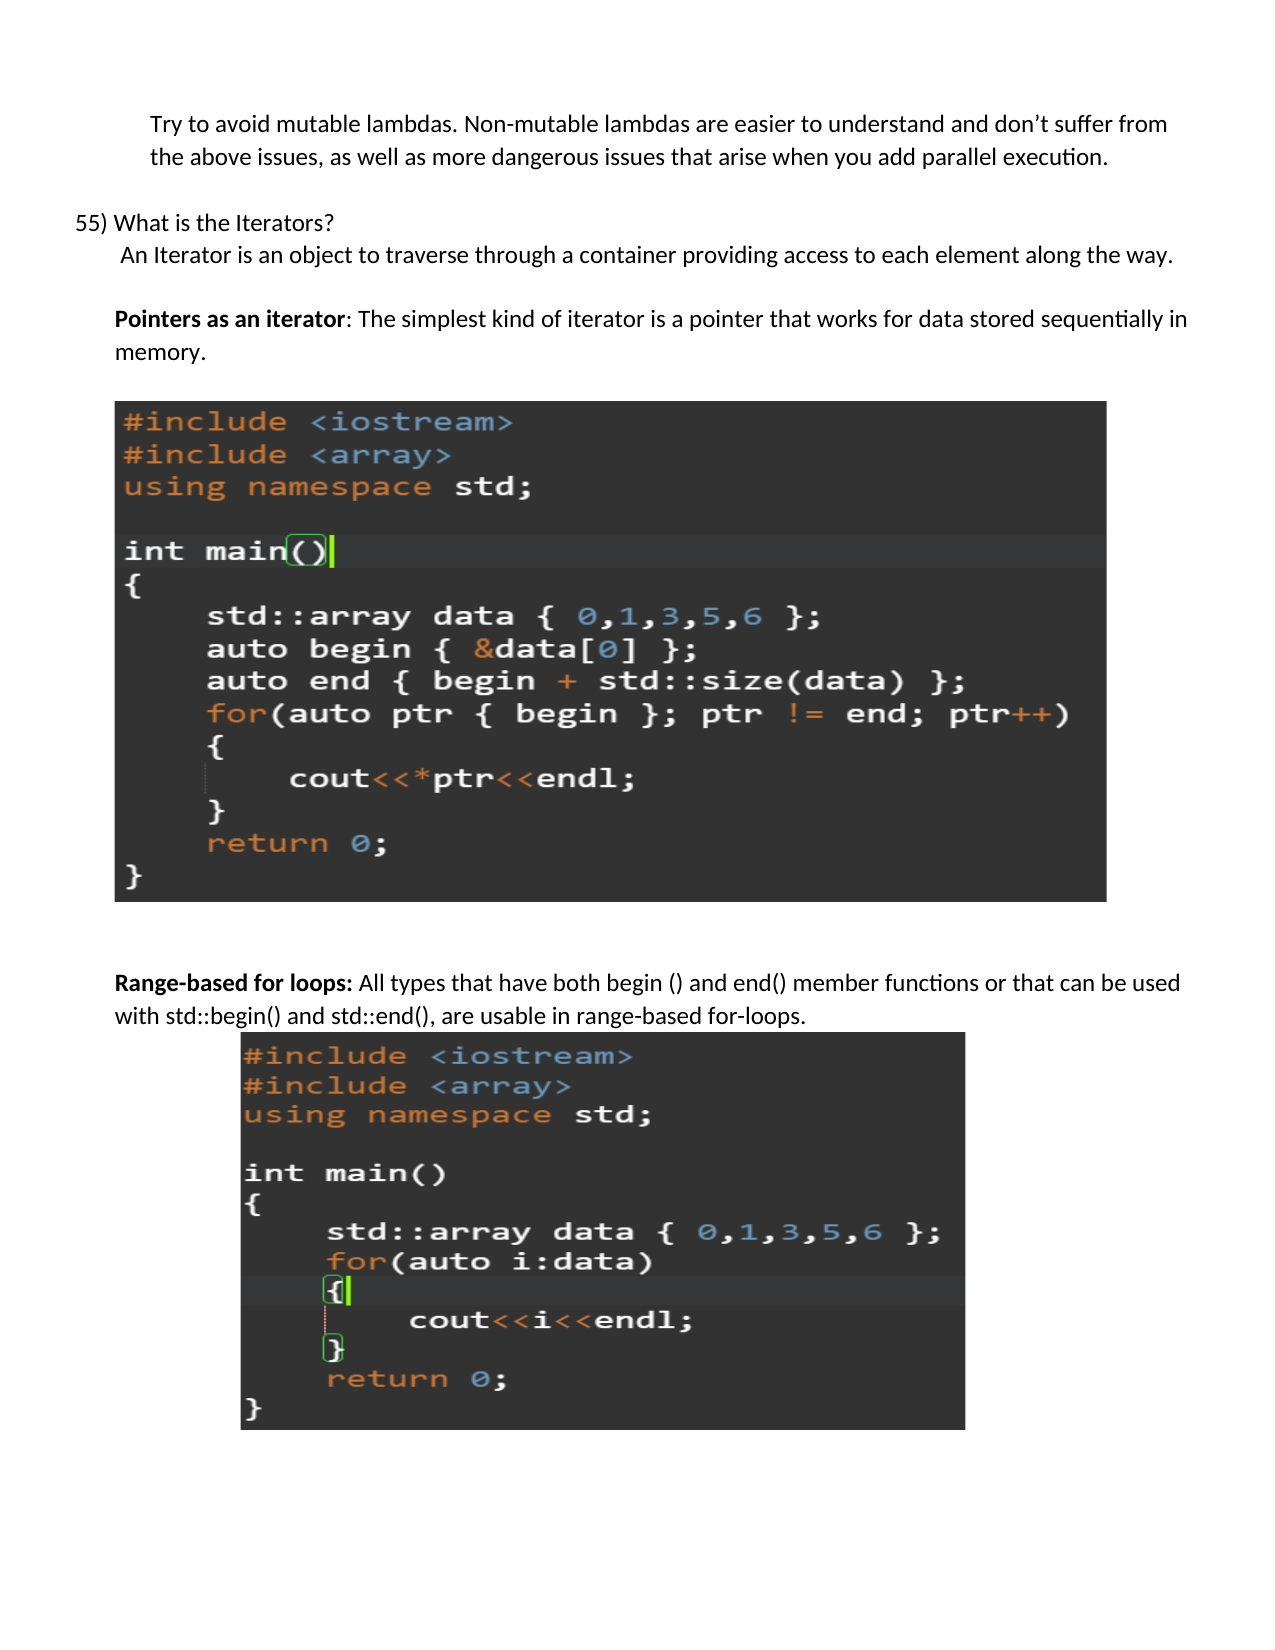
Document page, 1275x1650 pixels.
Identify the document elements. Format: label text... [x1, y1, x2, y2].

text with std::begin() and std::end(), are usable in range-based for-loops. [75, 1000, 1200, 1030]
text Try to avoid mutable lambdas. Non-mutable lambdas are easier to understand and don’t suffer from the above issues, as well as more dangerous issues that arise when you add parallel execution. [150, 108, 1200, 171]
text memory. [75, 336, 1200, 366]
text Range-based for loops: All types that have both begin () and end() member functions or that can be used [75, 967, 1200, 997]
picture [240, 1032, 966, 1430]
picture [114, 401, 1107, 902]
text 55) What is the Iterators? [75, 207, 1200, 237]
text Pointers as an iterator: The simplest kind of iterator is a pointer that works for data stored sequentially in [75, 303, 1200, 333]
text An Iterator is an object to traverse through a container providing access to each element along the way. [75, 239, 1200, 270]
